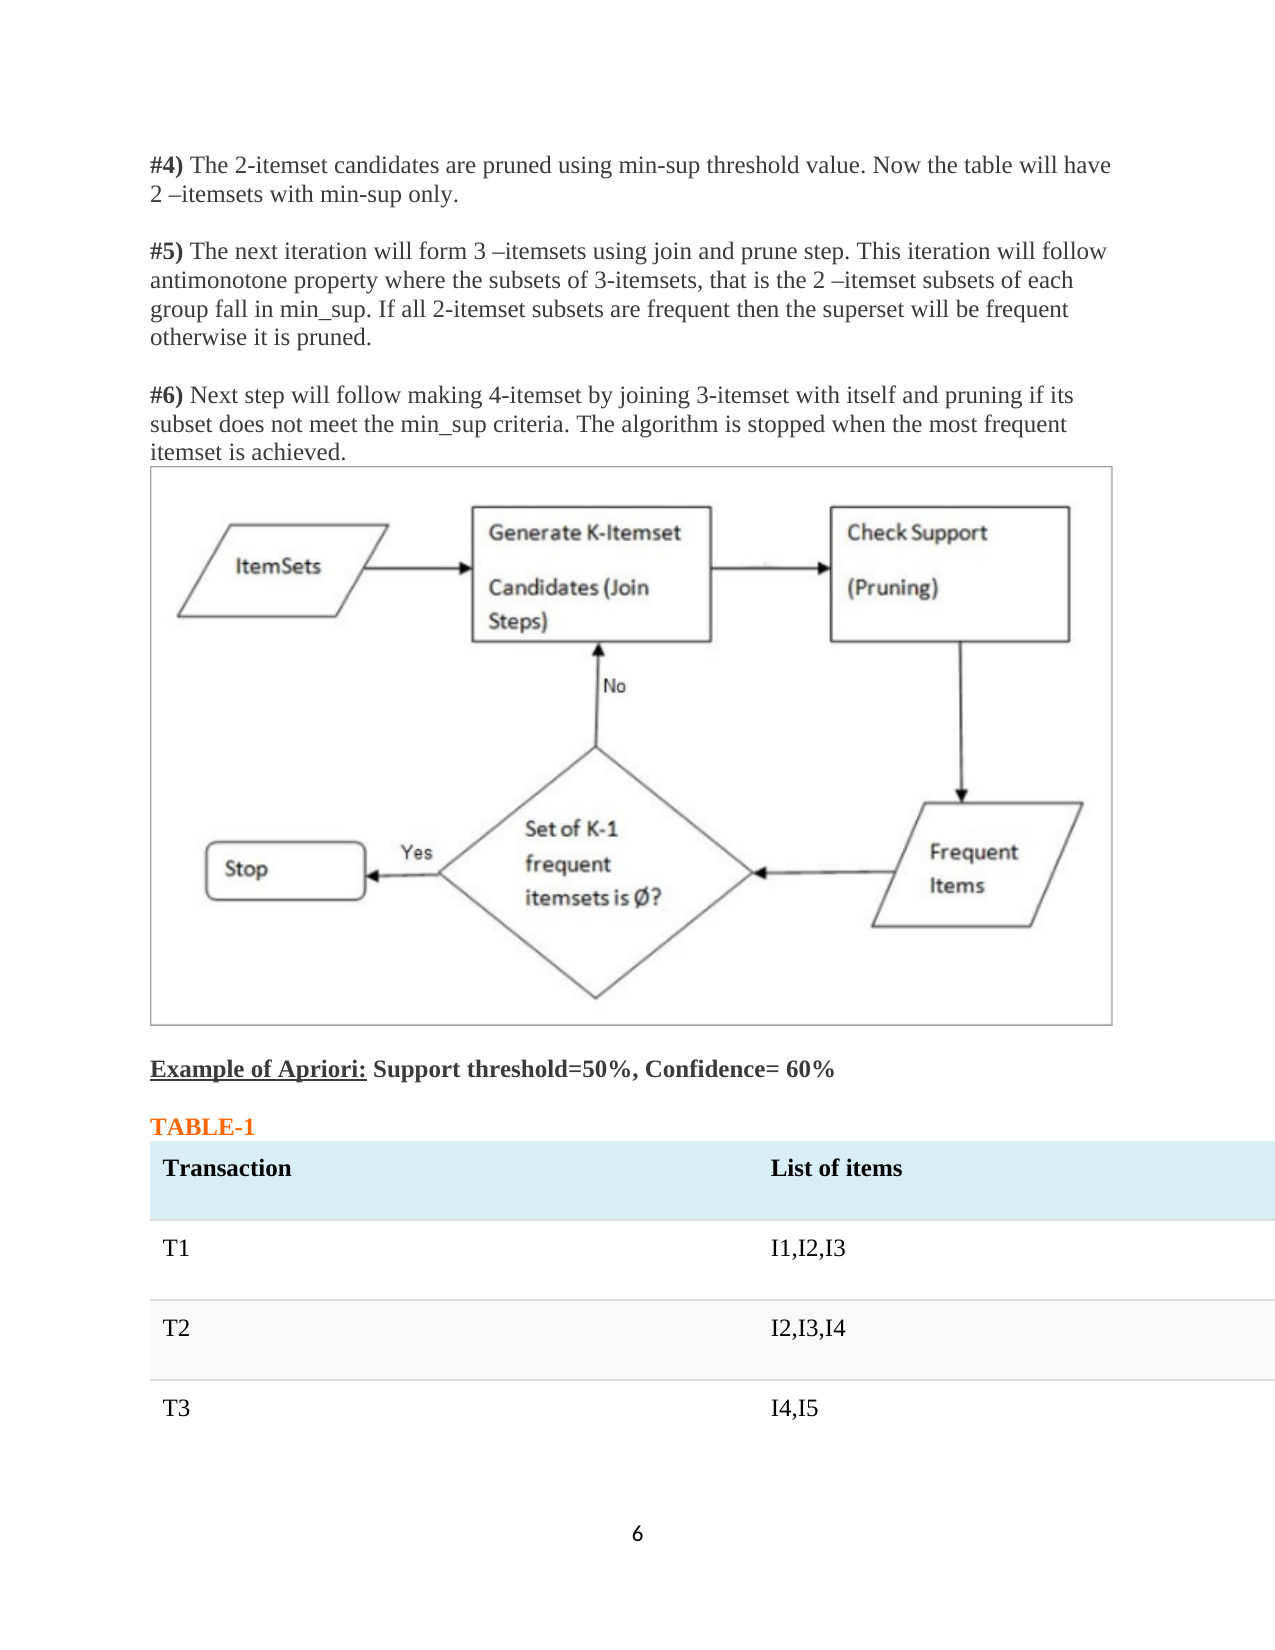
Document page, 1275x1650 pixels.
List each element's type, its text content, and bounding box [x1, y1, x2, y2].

text #4) The 2-itemset candidates are pruned using min-sup threshold value. Now the table will have 2 –itemsets with min-sup only. [150, 150, 1125, 207]
table_header List of items [758, 1141, 1275, 1219]
table_cell T1 [150, 1221, 758, 1299]
table_header Transaction [150, 1141, 758, 1219]
picture [150, 466, 1113, 1026]
text Example of Apriori: Support threshold=50%, Confidence= 60% [150, 1054, 1125, 1083]
table_cell I4,I5 [758, 1381, 1275, 1459]
table_cell I1,I2,I3 [758, 1221, 1275, 1299]
text #6) Next step will follow making 4-itemset by joining 3-itemset with itself and pruning if its subset does not meet the min_sup criteria. The algorithm is stopped when the most frequent itemset is achieved. [150, 380, 1125, 466]
text #5) The next iteration will form 3 –itemsets using join and prune step. This iteration will follow antimonotone property where the subsets of 3-itemsets, that is the 2 –itemset subsets of each group fall in min_sup. If all 2-itemset subsets are frequent then the superset will be frequent otherwise it is pruned. [150, 236, 1125, 351]
table_cell I2,I3,I4 [758, 1301, 1275, 1379]
table_cell T2 [150, 1301, 758, 1379]
text TABLE-1 [150, 1112, 1125, 1141]
table_cell T3 [150, 1381, 758, 1459]
